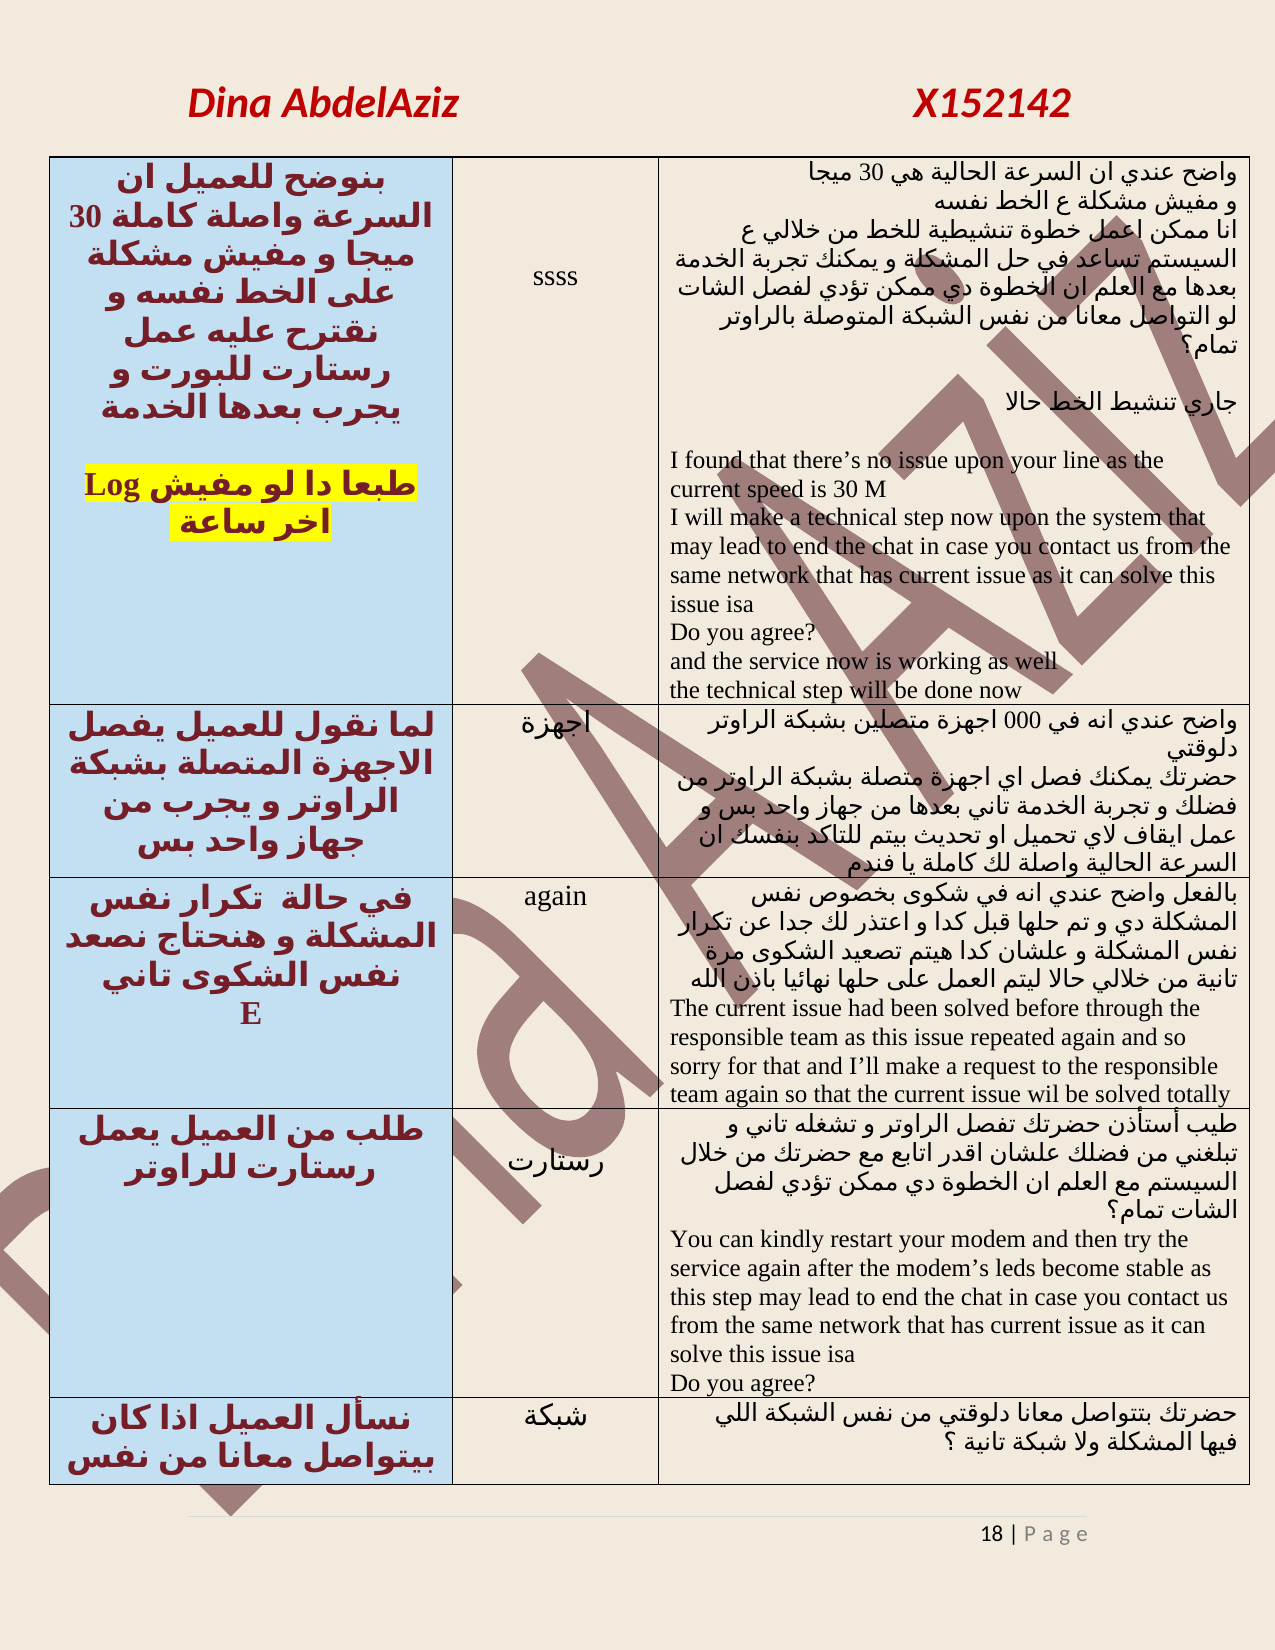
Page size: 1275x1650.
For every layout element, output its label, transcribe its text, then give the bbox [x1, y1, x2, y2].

table_cell طلب من العميل يعمل رستارت للراوتر [50, 1109, 452, 1397]
table_cell again [453, 878, 658, 1108]
table_cell ssss [453, 158, 658, 704]
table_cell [50, 1398, 452, 1484]
table_cell واضح عندي انه في 000 اجهزة متصلين بشبكة الراوتر دلوقتي حضرتك يمكنك فصل اي اجهزة متصلة بشبكة الراوتر من فضلك و تجربة الخدمة تاني بعدها من جهاز واحد بس و عمل ايقاف لاي تحميل او تحديث بيتم للتاكد بنفسك ان السرعة الحالية واصلة لك كاملة يا فندم [659, 705, 1249, 877]
table_cell في حالة تكرار نفس المشكلة و هنحتاج نصعد نفس الشكوى تاني E [50, 878, 452, 1108]
table_cell واضح عندي ان السرعة الحالية هي 30 ميجا و مفيش مشكلة ع الخط نفسه انا ممكن اعمل خطوة تنشيطية للخط من خلالي ع السيستم تساعد في حل المشكلة و يمكنك تجربة الخدمة بعدها مع العلم ان الخطوة دي ممكن تؤدي لفصل الشات لو التواصل معانا من نفس الشبكة المتوصلة بالراوتر تمام؟ جاري تنشيط الخط حالا I found that there’s no issue upon your line as the current speed is 30 M I will make a technical step now upon the system that may lead to end the chat in case you contact us from the same network that has current issue as it can solve this issue isa Do you agree? and the service now is working as well the technical step will be done now [659, 158, 1249, 704]
table_cell بنوضح للعميل ان السرعة واصلة كاملة 30 ميجا و مفيش مشكلة على الخط نفسه و نقترح عليه عمل رستارت للبورت و يجرب بعدها الخدمة طبعا دا لو مفيش Log اخر ساعة [50, 158, 452, 704]
table_cell طيب أستأذن حضرتك تفصل الراوتر و تشغله تاني و تبلغني من فضلك علشان اقدر اتابع مع حضرتك من خلال السيستم مع العلم ان الخطوة دي ممكن تؤدي لفصل الشات تمام؟ You can kindly restart your modem and then try the service again after the modem’s leds become stable as this step may lead to end the chat in case you contact us from the same network that has current issue as it can solve this issue isa Do you agree? [659, 1109, 1249, 1397]
table_cell شبكة [453, 1398, 658, 1484]
table_cell لما نقول للعميل يفصل الاجهزة المتصلة بشبكة الراوتر و يجرب من جهاز واحد بس [50, 705, 452, 877]
table_cell اجهزة [453, 705, 658, 877]
table_cell رستارت [453, 1109, 658, 1397]
table_cell بالفعل واضح عندي انه في شكوى بخصوص نفس المشكلة دي و تم حلها قبل كدا و اعتذر لك جدا عن تكرار نفس المشكلة و علشان كدا هيتم تصعيد الشكوى مرة تانية من خلالي حالا ليتم العمل على حلها نهائيا باذن الله The current issue had been solved before through the responsible team as this issue repeated again and so sorry for that and I’ll make a request to the responsible team again so that the current issue wil be solved totally [659, 878, 1249, 1108]
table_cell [659, 1398, 1249, 1484]
